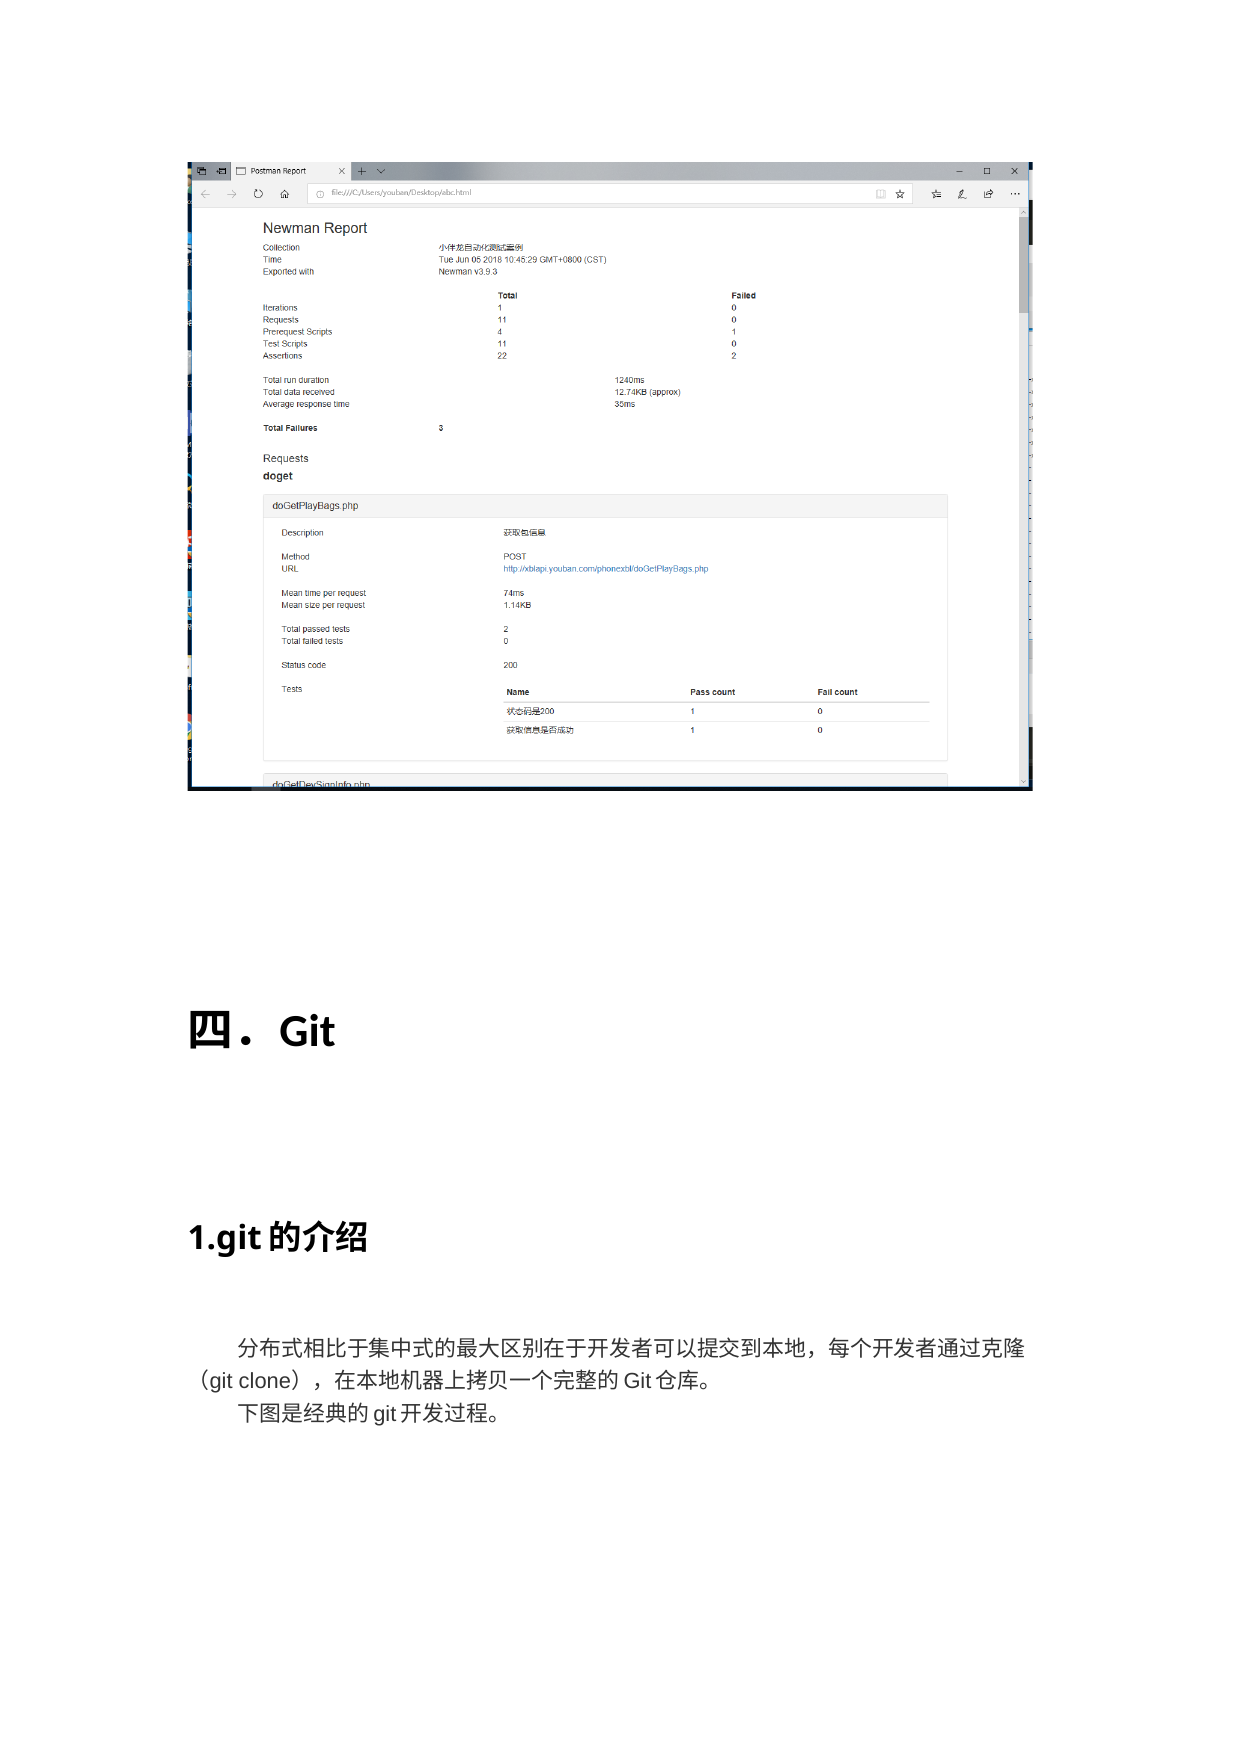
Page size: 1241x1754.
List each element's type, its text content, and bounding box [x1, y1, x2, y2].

text 分布式相比于集中式的最大区别在于开发者可以提交到本地，每个开发者通过克隆（git clone），在本地机器上拷贝一个完整的Git仓库。 [187, 1330, 1053, 1395]
picture [187, 162, 1033, 791]
subtitle 四．Git [187, 977, 1053, 1075]
subtitle 1.git的介绍 [187, 1203, 1053, 1268]
text 下图是经典的git开发过程。 [187, 1395, 1053, 1428]
